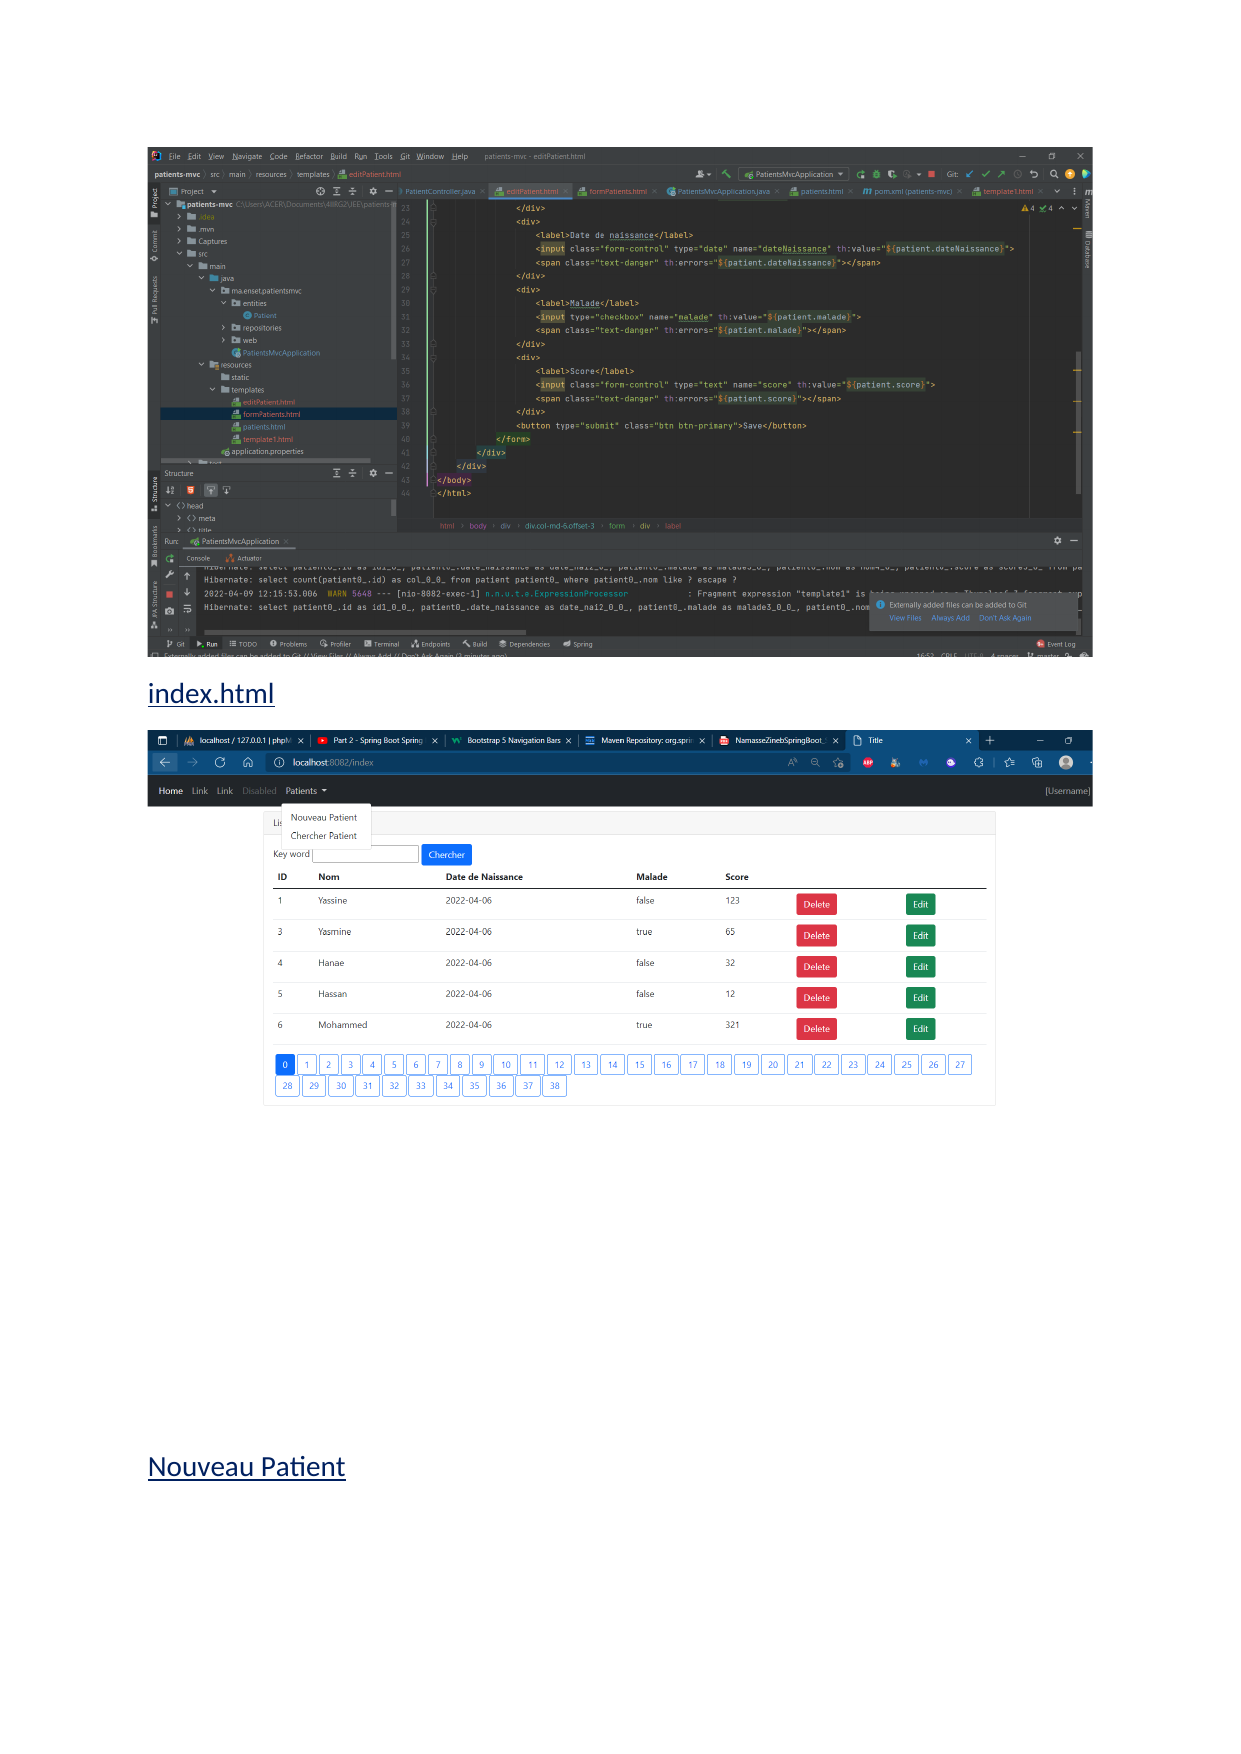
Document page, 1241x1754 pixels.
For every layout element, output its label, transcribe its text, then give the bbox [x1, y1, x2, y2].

picture [147, 730, 1093, 1242]
text Nouveau Patient [148, 1448, 1093, 1484]
text index.html [148, 675, 1093, 711]
picture [147, 147, 1093, 657]
